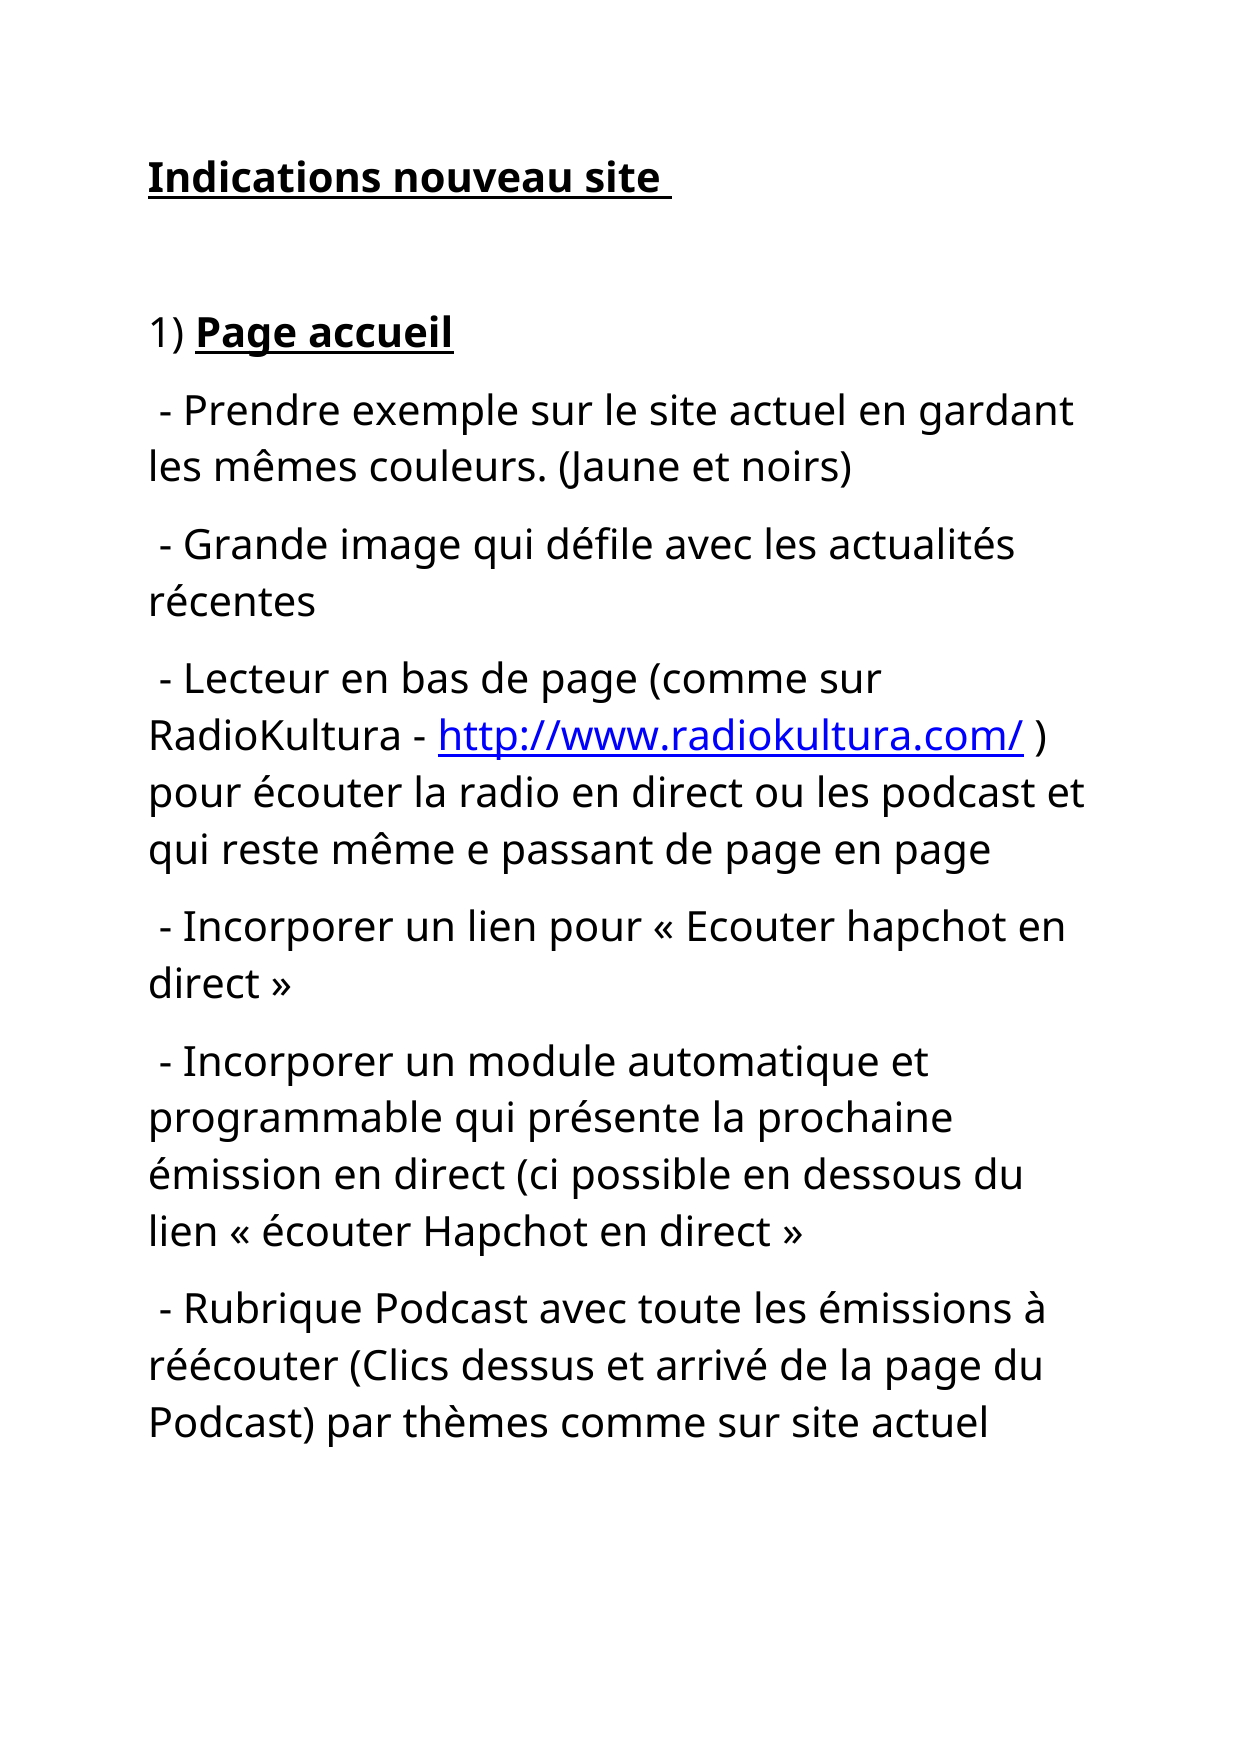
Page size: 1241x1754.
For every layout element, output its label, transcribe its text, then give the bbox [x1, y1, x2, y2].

text - Prendre exemple sur le site actuel en gardant les mêmes couleurs. (Jaune et noirs) [148, 380, 1093, 494]
text - Rubrique Podcast avec toute les émissions à réécouter (Clics dessus et arrivé de la page du Podcast) par thèmes comme sur site actuel [148, 1279, 1093, 1450]
text Indications nouveau site [148, 148, 1093, 204]
text 1) Page accueil [148, 303, 1093, 359]
text - Grande image qui défile avec les actualités récentes [148, 515, 1093, 628]
text - Lecteur en bas de page (comme sur RadioKultura - http://www.radiokultura.com/ ) pour écouter la radio en direct ou les podcast et qui reste même e passant de page en page [148, 649, 1093, 876]
text - Incorporer un module automatique et programmable qui présente la prochaine émission en direct (ci possible en dessous du lien « écouter Hapchot en direct » [148, 1031, 1093, 1258]
text - Incorporer un lien pour « Ecouter hapchot en direct » [148, 897, 1093, 1011]
